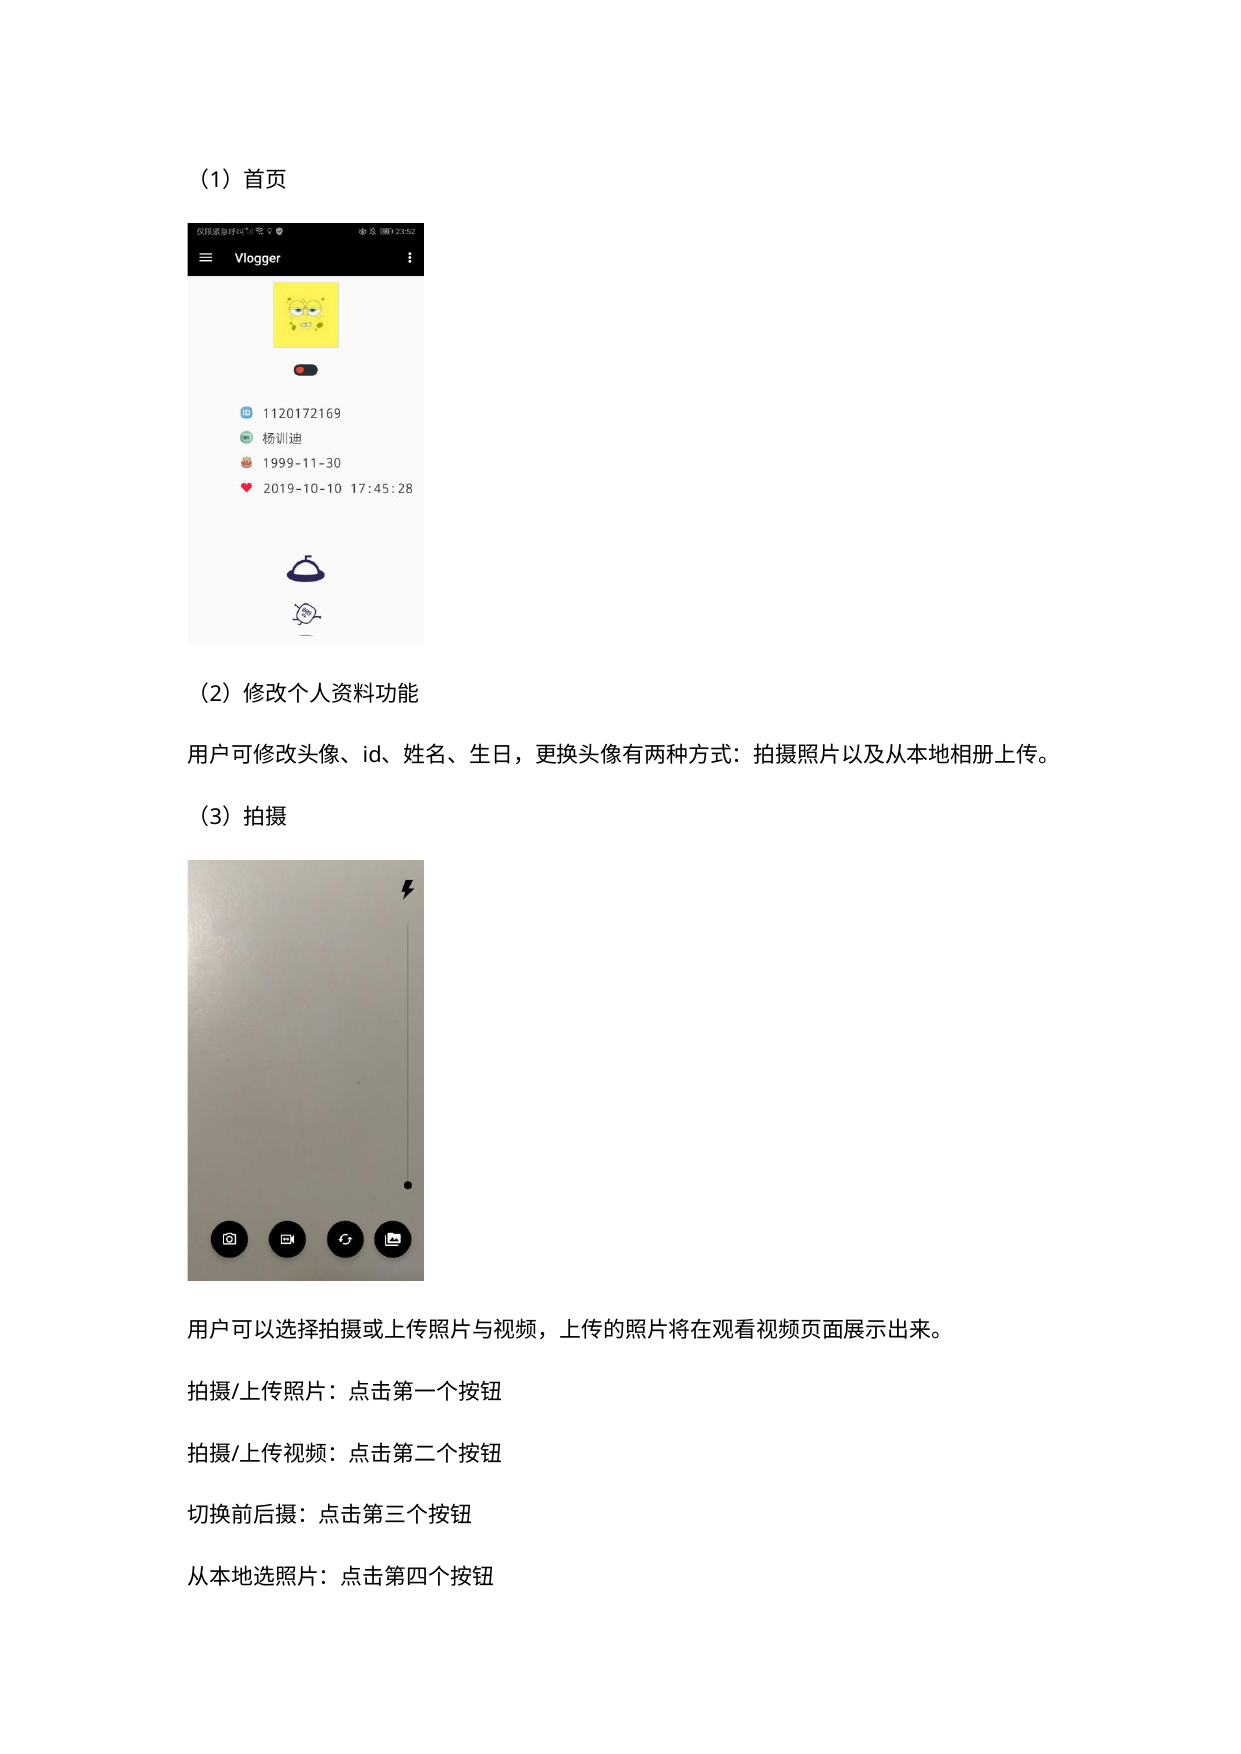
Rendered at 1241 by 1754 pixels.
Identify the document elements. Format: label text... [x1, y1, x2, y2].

text （3）拍摄 [187, 799, 1053, 831]
text 拍摄/上传照片：点击第一个按钮 [187, 1374, 1053, 1406]
text 切换前后摄：点击第三个按钮 [187, 1497, 1053, 1529]
text 用户可以选择拍摄或上传照片与视频，上传的照片将在观看视频页面展示出来。 [187, 1312, 1053, 1344]
text （2）修改个人资料功能 [187, 675, 1053, 708]
text 从本地选照片：点击第四个按钮 [187, 1559, 1053, 1591]
picture [187, 223, 424, 644]
picture [187, 860, 424, 1281]
text 拍摄/上传视频：点击第二个按钮 [187, 1435, 1053, 1468]
text 用户可修改头像、id、姓名、生日，更换头像有两种方式：拍摄照片以及从本地相册上传。 [187, 737, 1053, 769]
text （1）首页 [187, 162, 1053, 194]
